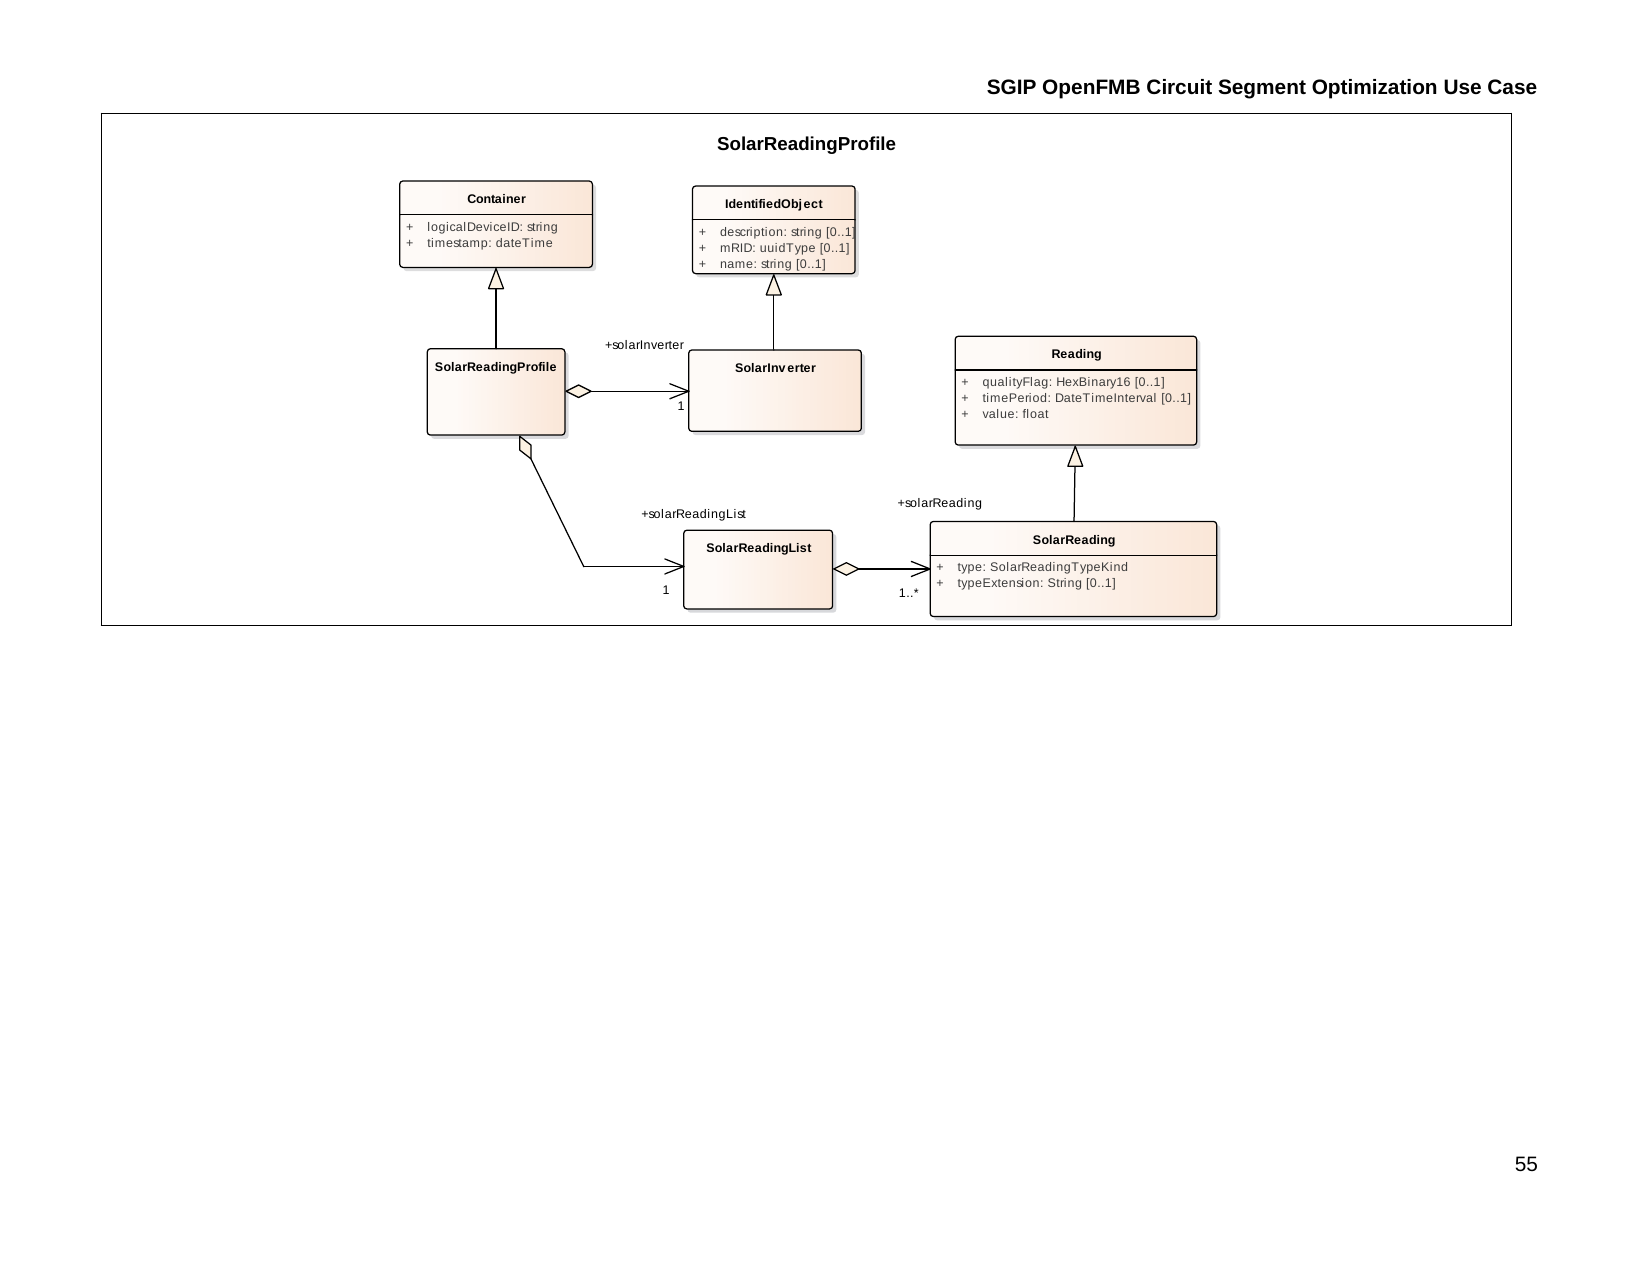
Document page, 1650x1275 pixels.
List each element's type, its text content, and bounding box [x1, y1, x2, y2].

table_cell SolarReadingProfile [102, 114, 1511, 625]
